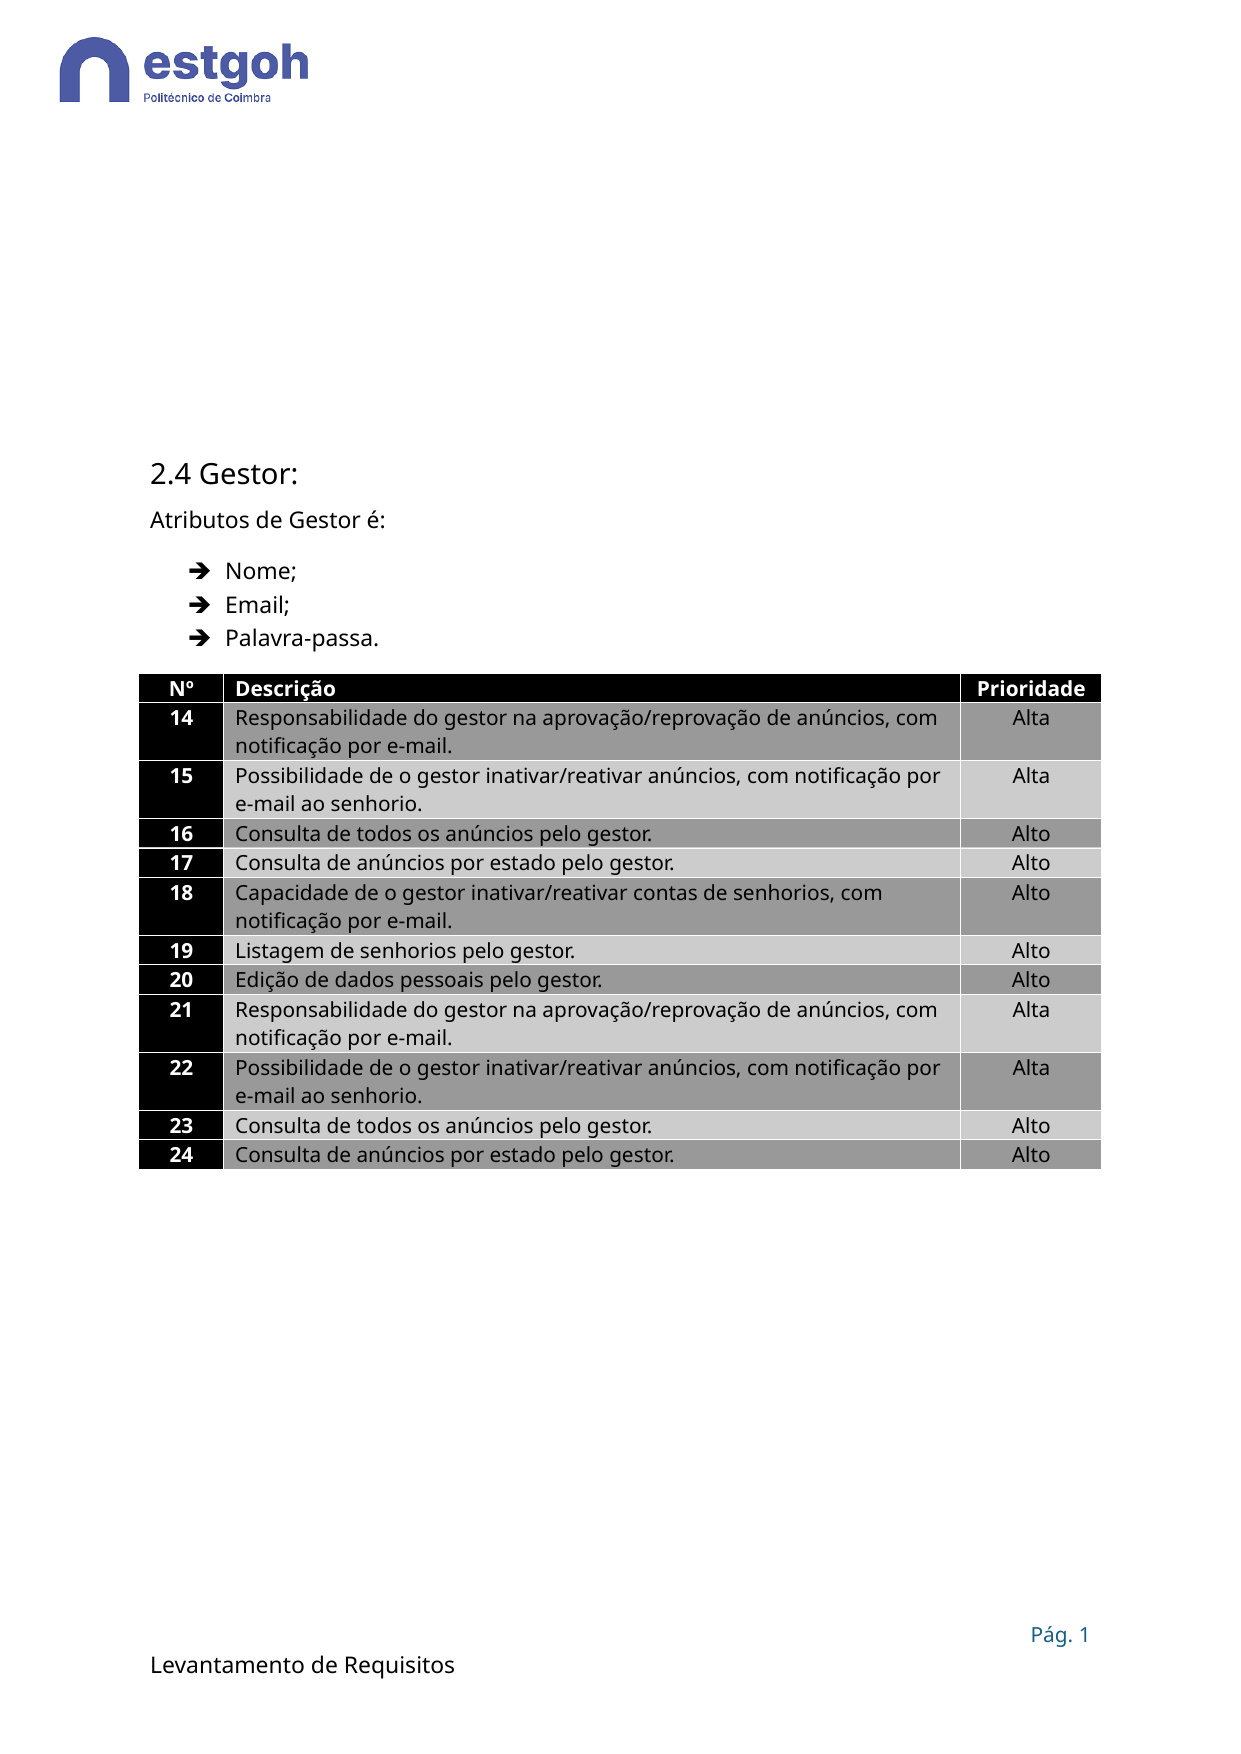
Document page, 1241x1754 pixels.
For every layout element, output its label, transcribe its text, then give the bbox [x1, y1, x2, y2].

table_cell 18 [139, 878, 223, 935]
table_cell Alto [961, 849, 1101, 877]
table_cell Alto [961, 936, 1101, 964]
text Atributos de Gestor é: [150, 504, 1090, 536]
table_cell Possibilidade de o gestor inativar/reativar anúncios, com notificação por e-mail ao senhorio. [224, 1053, 960, 1110]
table_cell Listagem de senhorios pelo gestor. [224, 936, 960, 964]
table_cell Alta [961, 995, 1101, 1052]
table_header Nº [139, 674, 223, 702]
table_cell Alto [961, 878, 1101, 935]
table_cell 23 [139, 1111, 223, 1139]
table_cell Alto [961, 1111, 1101, 1139]
table_cell Alta [961, 761, 1101, 818]
table_cell 22 [139, 1053, 223, 1110]
table_cell 17 [139, 849, 223, 877]
table_cell 16 [139, 819, 223, 847]
table_cell Alto [961, 965, 1101, 994]
table_cell Responsabilidade do gestor na aprovação/reprovação de anúncios, com notificação por e-mail. [224, 703, 960, 760]
table_cell 14 [139, 703, 223, 760]
table_cell Consulta de todos os anúncios pelo gestor. [224, 819, 960, 847]
subtitle 2.4 Gestor: [150, 453, 1090, 493]
picture [36, 17, 331, 118]
list Palavra-passa. [187, 622, 1090, 653]
table_cell 21 [139, 995, 223, 1052]
table_header Descrição [224, 674, 960, 702]
list Nome; [187, 555, 1090, 586]
table_cell Possibilidade de o gestor inativar/reativar anúncios, com notificação por e-mail ao senhorio. [224, 761, 960, 818]
table_cell Alta [961, 1053, 1101, 1110]
table_cell 24 [139, 1140, 223, 1169]
table_cell Alto [961, 819, 1101, 847]
table_cell 19 [139, 936, 223, 964]
table_cell 15 [139, 761, 223, 818]
table_cell Alto [961, 1140, 1101, 1169]
table_cell Consulta de anúncios por estado pelo gestor. [224, 1140, 960, 1169]
table_cell Consulta de anúncios por estado pelo gestor. [224, 849, 960, 877]
table_cell Edição de dados pessoais pelo gestor. [224, 965, 960, 994]
table_cell Responsabilidade do gestor na aprovação/reprovação de anúncios, com notificação por e-mail. [224, 995, 960, 1052]
list Email; [187, 588, 1090, 620]
table_cell Alta [961, 703, 1101, 760]
table_cell Consulta de todos os anúncios pelo gestor. [224, 1111, 960, 1139]
table_cell 20 [139, 965, 223, 994]
table_header Prioridade [961, 674, 1101, 702]
table_cell Capacidade de o gestor inativar/reativar contas de senhorios, com notificação por e-mail. [224, 878, 960, 935]
